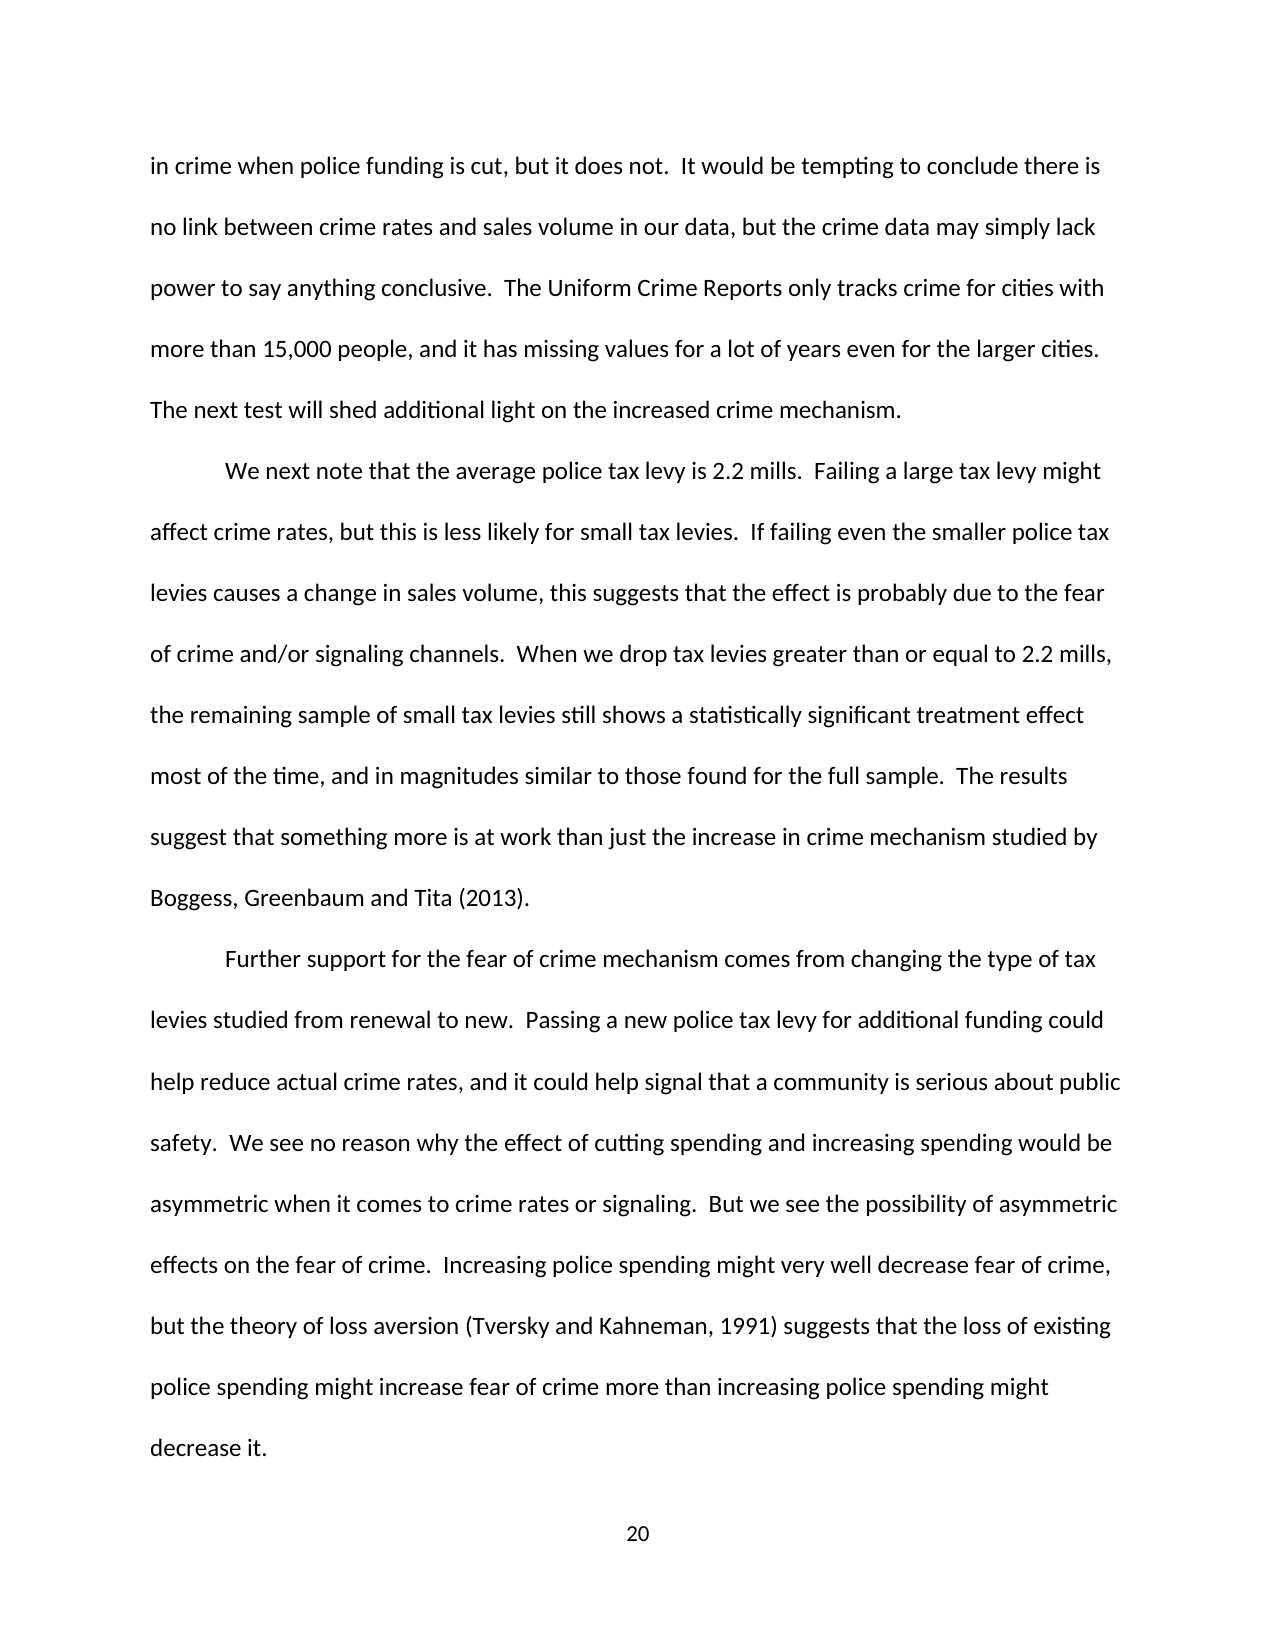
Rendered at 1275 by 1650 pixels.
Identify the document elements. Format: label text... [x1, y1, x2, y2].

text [150, 150, 1125, 425]
text We next note that the average police tax levy is 2.2 mills. Failing a large tax levy might affect crime rates, but this is less likely for small tax levies. If failing even the smaller police tax levies causes a change in sales volume, this suggests that the effect is probably due to the fear of crime and/or signaling channels. When we drop tax levies greater than or equal to 2.2 mills, the remaining sample of small tax levies still shows a statistically significant treatment effect most of the time, and in magnitudes similar to those found for the full sample. The results suggest that something more is at work than just the increase in crime mechanism studied by Boggess, Greenbaum and Tita (2013). [150, 455, 1125, 913]
text Further support for the fear of crime mechanism comes from changing the type of tax levies studied from renewal to new. Passing a new police tax levy for additional funding could help reduce actual crime rates, and it could help signal that a community is serious about public safety. We see no reason why the effect of cutting spending and increasing spending would be asymmetric when it comes to crime rates or signaling. But we see the possibility of asymmetric effects on the fear of crime. Increasing police spending might very well decrease fear of crime, but the theory of loss aversion (Tversky and Kahneman, 1991) suggests that the loss of existing police spending might increase fear of crime more than increasing police spending might decrease it. [150, 943, 1125, 1462]
